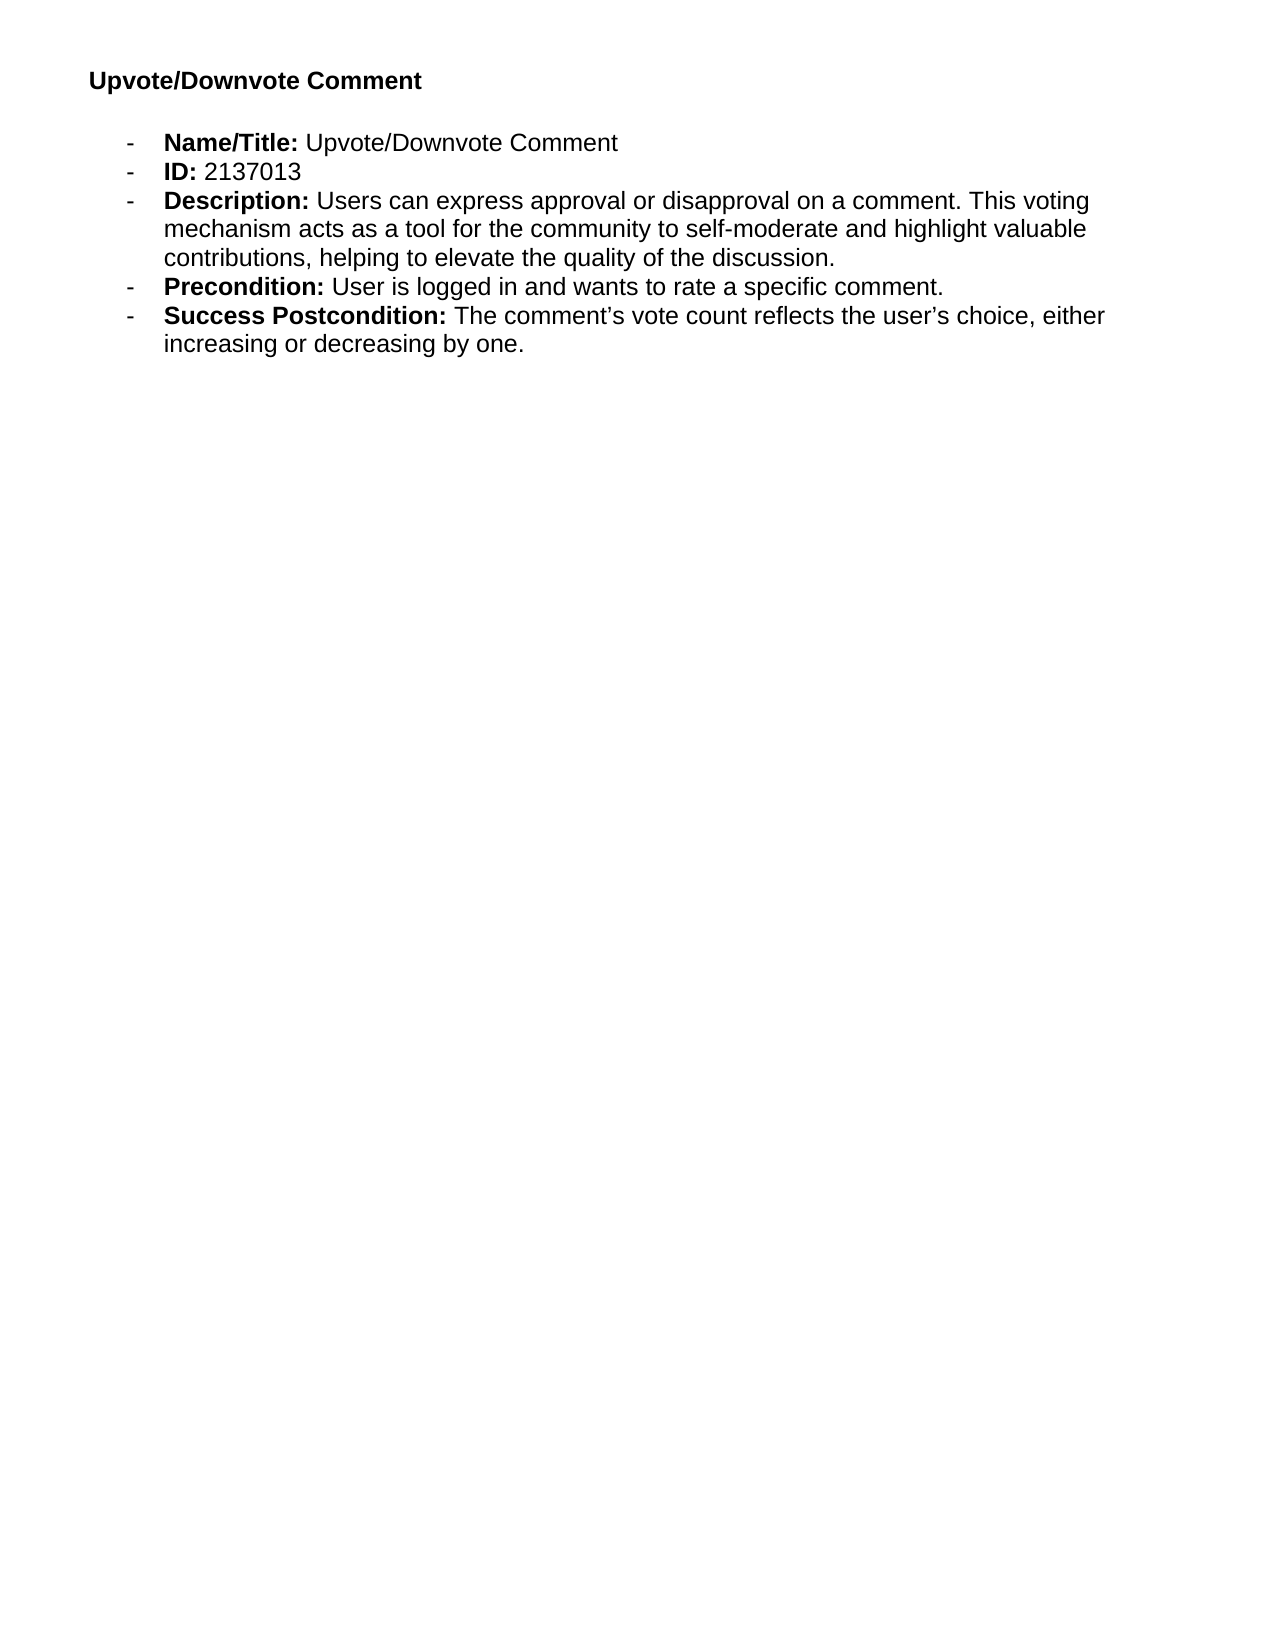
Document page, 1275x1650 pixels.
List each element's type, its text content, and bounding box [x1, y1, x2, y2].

text Upvote/Downvote Comment [89, 66, 1186, 95]
list Precondition: User is logged in and wants to rate a specific comment. [126, 272, 1186, 301]
list Success Postcondition: The comment’s vote count reflects the user’s choice, either increasing or decreasing by one. [126, 301, 1186, 358]
list ID: 2137013 [126, 157, 1186, 186]
list Name/Title: Upvote/Downvote Comment [126, 128, 1186, 157]
list Description: Users can express approval or disapproval on a comment. This voting mechanism acts as a tool for the community to self-moderate and highlight valuable contributions, helping to elevate the quality of the discussion. [126, 186, 1186, 272]
